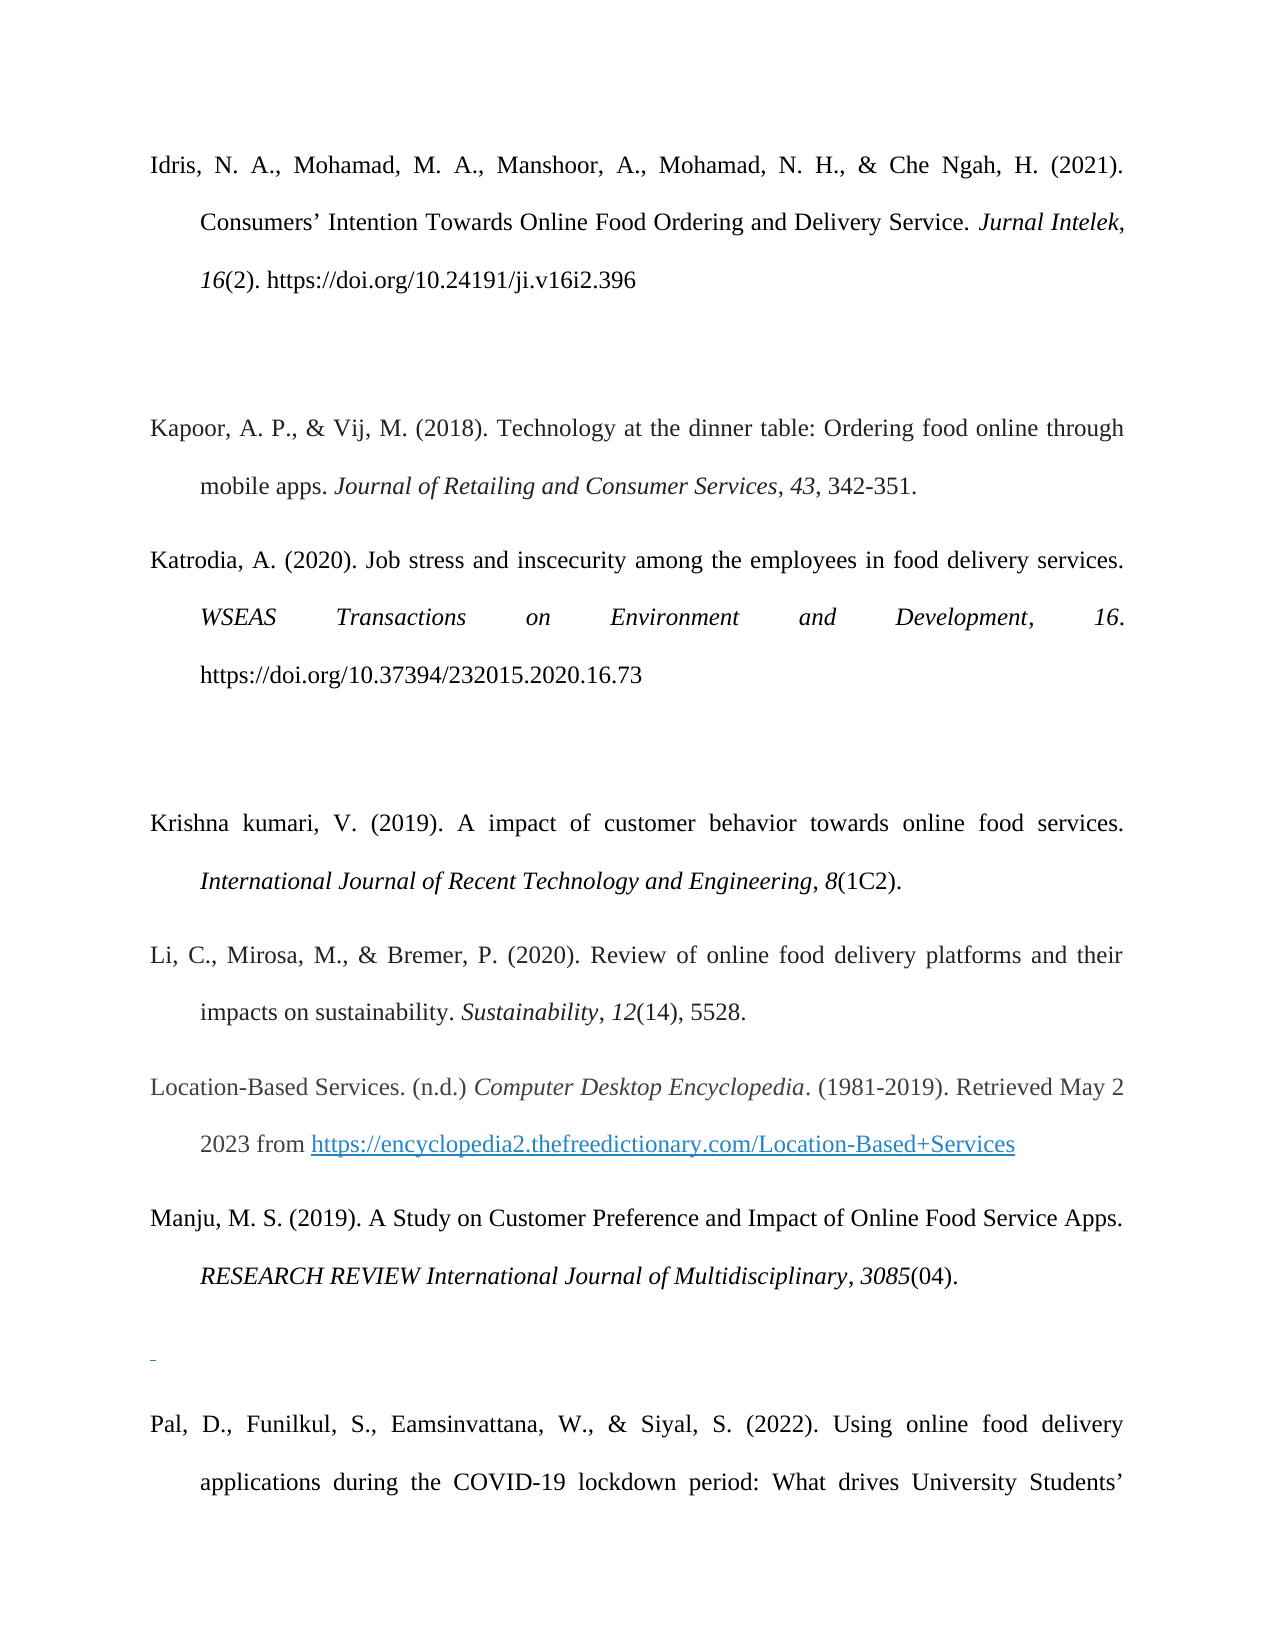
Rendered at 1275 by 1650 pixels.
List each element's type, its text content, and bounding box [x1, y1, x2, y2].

text Li, C., Mirosa, M., & Bremer, P. (2020). Review of online food delivery platforms and their impacts on sustainability. Sustainability, 12(14), 5528. [150, 969, 1125, 1026]
text Krishna kumari, V. (2019). A impact of customer behavior towards online food services. International Journal of Recent Technology and Engineering, 8(1C2). [150, 808, 1125, 894]
text Idris, N. A., Mohamad, M. A., Manshoor, A., Mohamad, N. H., & Che Ngah, H. (2021). Consumers’ Intention Towards Online Food Ordering and Delivery Service. Jurnal Intelek, 16(2). https://doi.org/10.24191/ji.v16i2.396 [150, 150, 1125, 294]
text Katrodia, A. (2020). Job stress and inscecurity among the employees in food delivery services. WSEAS Transactions on Environment and Development, 16. https://doi.org/10.37394/232015.2020.16.73 [150, 545, 1125, 689]
text Location-Based Services. (n.d.) Computer Desktop Encyclopedia. (1981-2019). Retrieved May 2 2023 from https://encyclopedia2.thefreedictionary.com/Location-Based+Services [150, 1072, 1125, 1158]
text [150, 1409, 1125, 1495]
text Manju, M. S. (2019). A Study on Customer Preference and Impact of Online Food Service Apps. RESEARCH REVIEW International Journal of Multidisciplinary, 3085(04). [150, 1203, 1125, 1289]
text Kapoor, A. P., & Vij, M. (2018). Technology at the dinner table: Ordering food online through mobile apps. Journal of Retailing and Consumer Services, 43, 342-351. [150, 442, 1125, 499]
